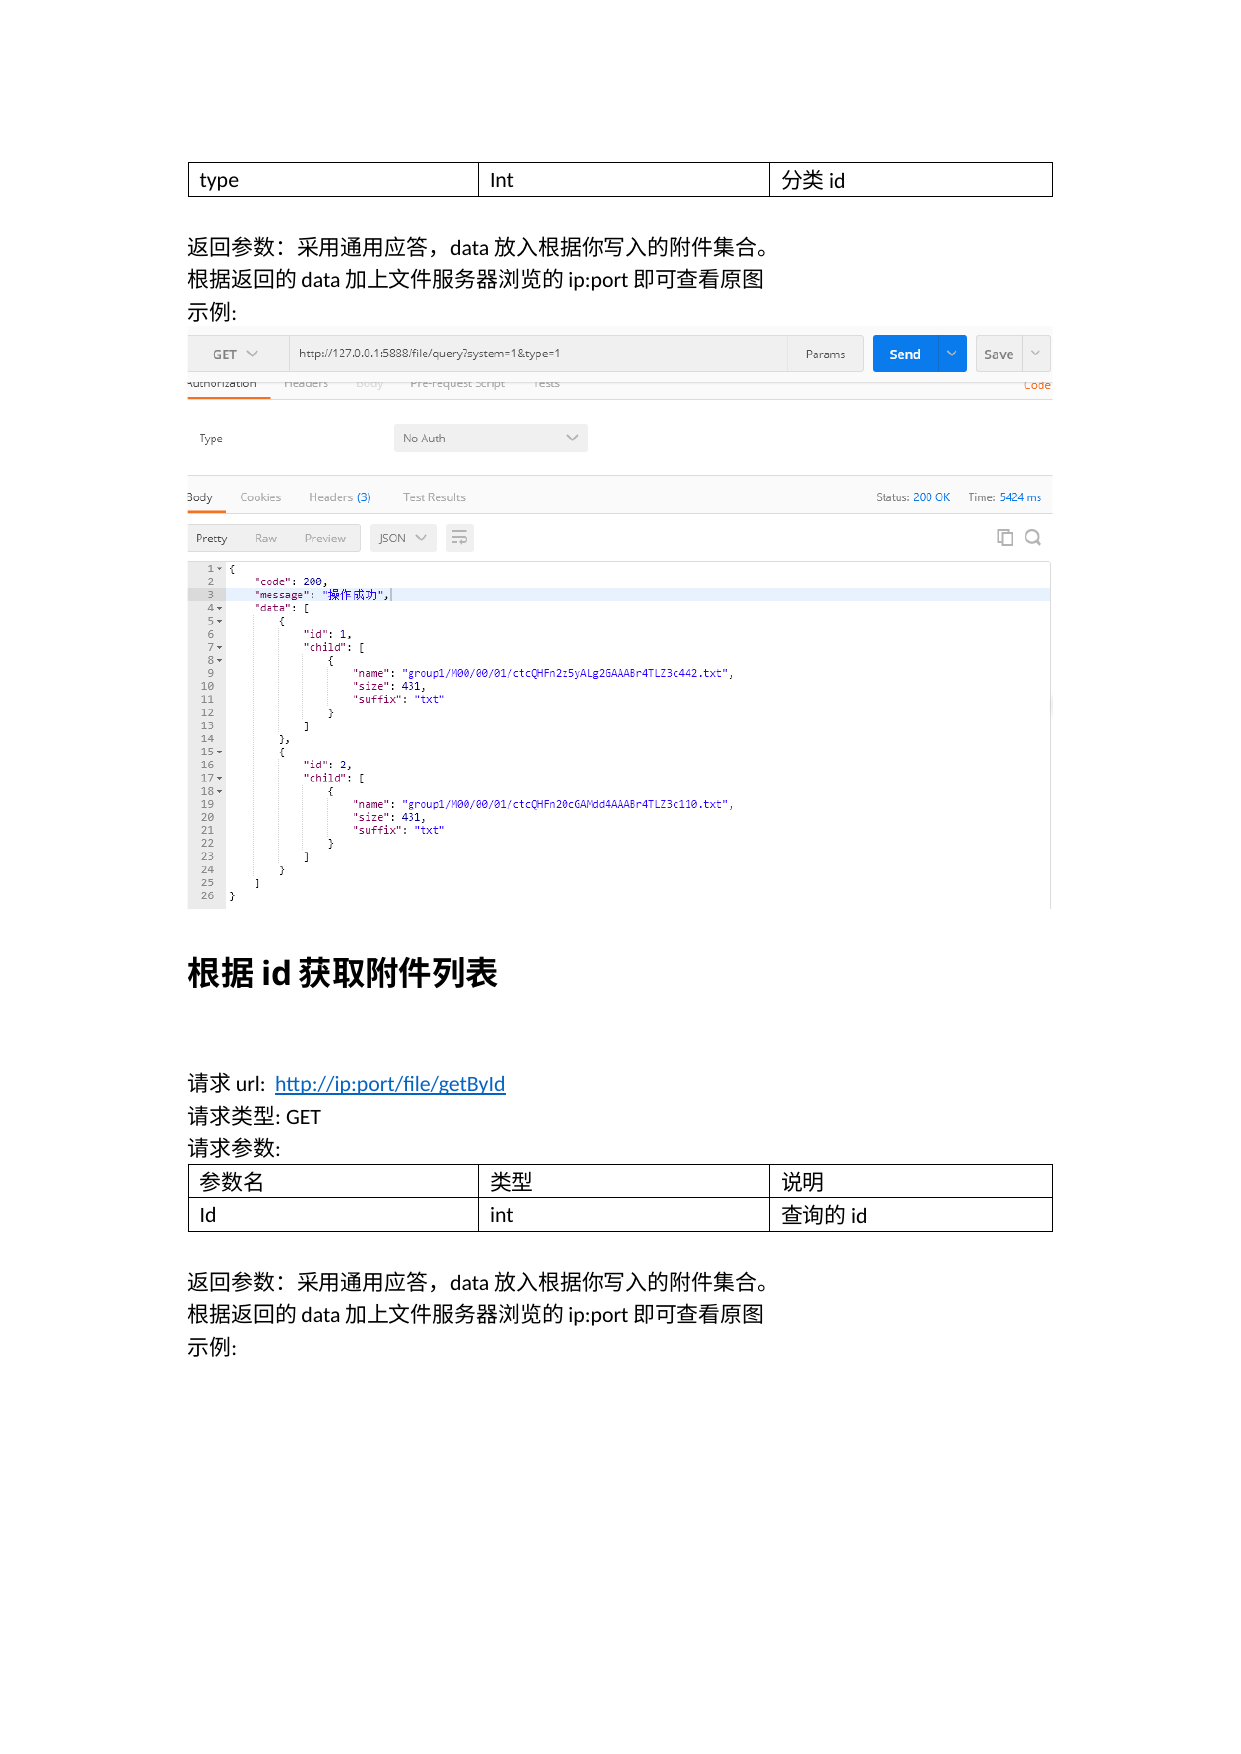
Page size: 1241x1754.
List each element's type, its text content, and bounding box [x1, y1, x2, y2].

text 请求参数: [187, 1131, 1053, 1163]
text 示例: [187, 1329, 1053, 1362]
table_header 参数名 [189, 1165, 478, 1197]
text 请求类型: GET [187, 1098, 1053, 1131]
table_cell 分类id [770, 163, 1052, 196]
text 请求url: http://ip:port/file/getById [187, 1066, 1053, 1098]
table_cell int [479, 1198, 769, 1231]
table_header 类型 [479, 1165, 769, 1197]
picture [187, 326, 1053, 909]
table_header 说明 [770, 1165, 1052, 1197]
text 根据返回的data加上文件服务器浏览的ip:port即可查看原图 [187, 1297, 1053, 1329]
subtitle 根据id获取附件列表 [187, 939, 1053, 1004]
text 返回参数：采用通用应答，data 放入根据你写入的附件集合。 [187, 1264, 1053, 1297]
table_cell 查询的id [770, 1198, 1052, 1231]
table_cell Int [479, 163, 769, 196]
text 示例: [187, 294, 1053, 326]
table_cell type [189, 163, 478, 196]
table_cell Id [189, 1198, 478, 1231]
text 根据返回的data加上文件服务器浏览的ip:port即可查看原图 [187, 262, 1053, 294]
text 返回参数：采用通用应答，data 放入根据你写入的附件集合。 [187, 229, 1053, 262]
